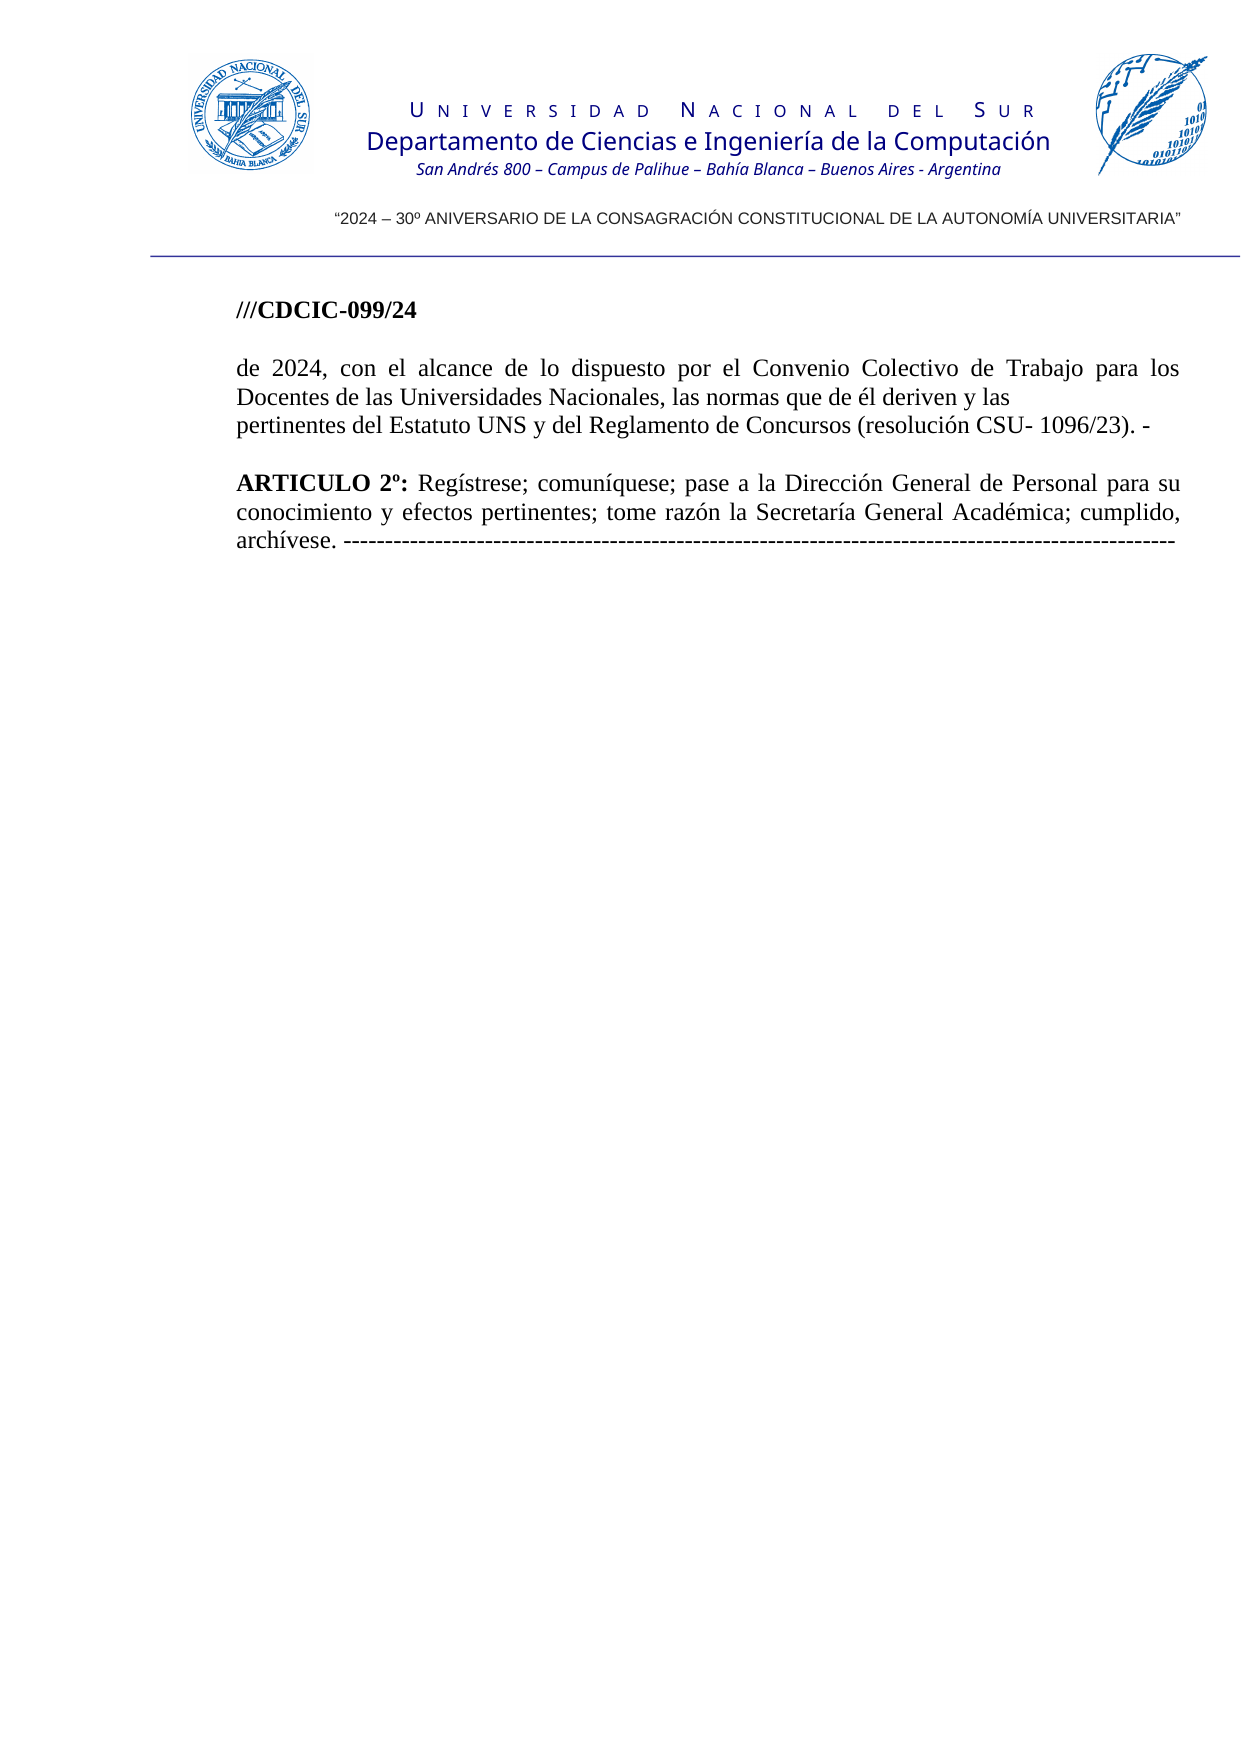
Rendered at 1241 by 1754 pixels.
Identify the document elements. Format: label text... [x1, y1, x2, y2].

picture [187, 53, 315, 174]
text de 2024, con el alcance de lo dispuesto por el Convenio Colectivo de Trabajo para los Docentes de las Universidades Nacionales, las normas que de él deriven y las [236, 353, 1181, 410]
picture [1095, 53, 1209, 176]
text ///CDCIC-099/24 [236, 295, 1181, 324]
text ARTICULO 2º: Regístrese; comuníquese; pase a la Dirección General de Personal para su conocimiento y efectos pertinentes; tome razón la Secretaría General Académica; cumplido, archívese. ---------------------------------------------------------------------------------------------------- [236, 468, 1181, 554]
text pertinentes del Estatuto UNS y del Reglamento de Concursos (resolución CSU- 1096/23). - [236, 410, 1181, 439]
